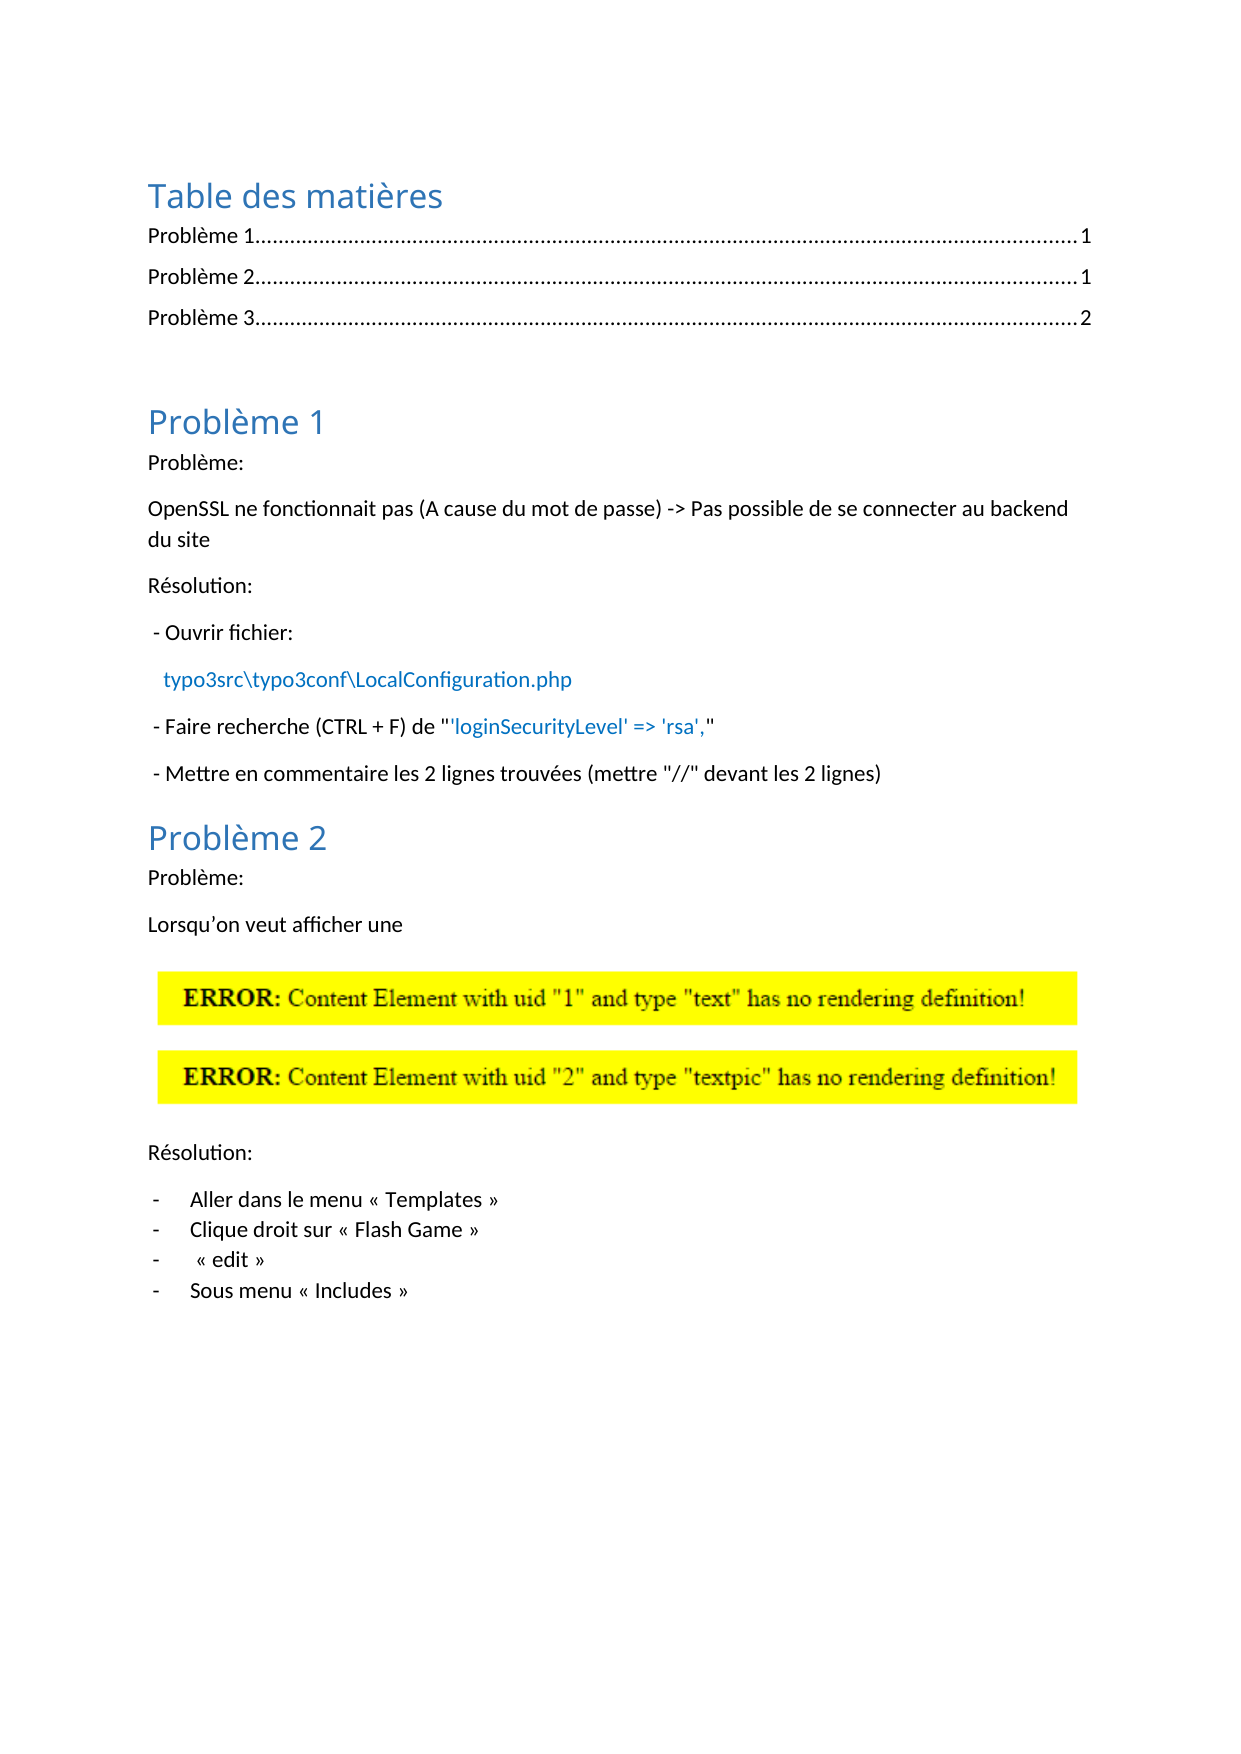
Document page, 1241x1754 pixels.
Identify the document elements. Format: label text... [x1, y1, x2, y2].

list Aller dans le menu « Templates » [152, 1185, 1093, 1213]
list « edit » [152, 1246, 1093, 1274]
text OpenSSL ne fonctionnait pas (A cause du mot de passe) -> Pas possible de se connecter au backend du site [148, 494, 1093, 553]
text Problème: [148, 863, 1093, 891]
text Résolution: [148, 572, 1093, 599]
text Résolution: [148, 1138, 1093, 1166]
text Lorsqu’on veut afficher une [148, 910, 1093, 938]
subtitle Problème 2 [148, 814, 1093, 860]
text - Faire recherche (CTRL + F) de "'loginSecurityLevel' => 'rsa'," [148, 712, 1093, 740]
text - Mettre en commentaire les 2 lignes trouvées (mettre "//" devant les 2 lignes) [148, 759, 1093, 787]
list Clique droit sur « Flash Game » [152, 1215, 1093, 1243]
text typo3src\typo3conf\LocalConfiguration.php [148, 665, 1093, 693]
text Problème: [148, 448, 1093, 476]
subtitle Problème 1 [148, 399, 1093, 444]
picture [147, 957, 1078, 1120]
list Sous menu « Includes » [152, 1276, 1093, 1304]
text - Ouvrir fichier: [148, 618, 1093, 646]
